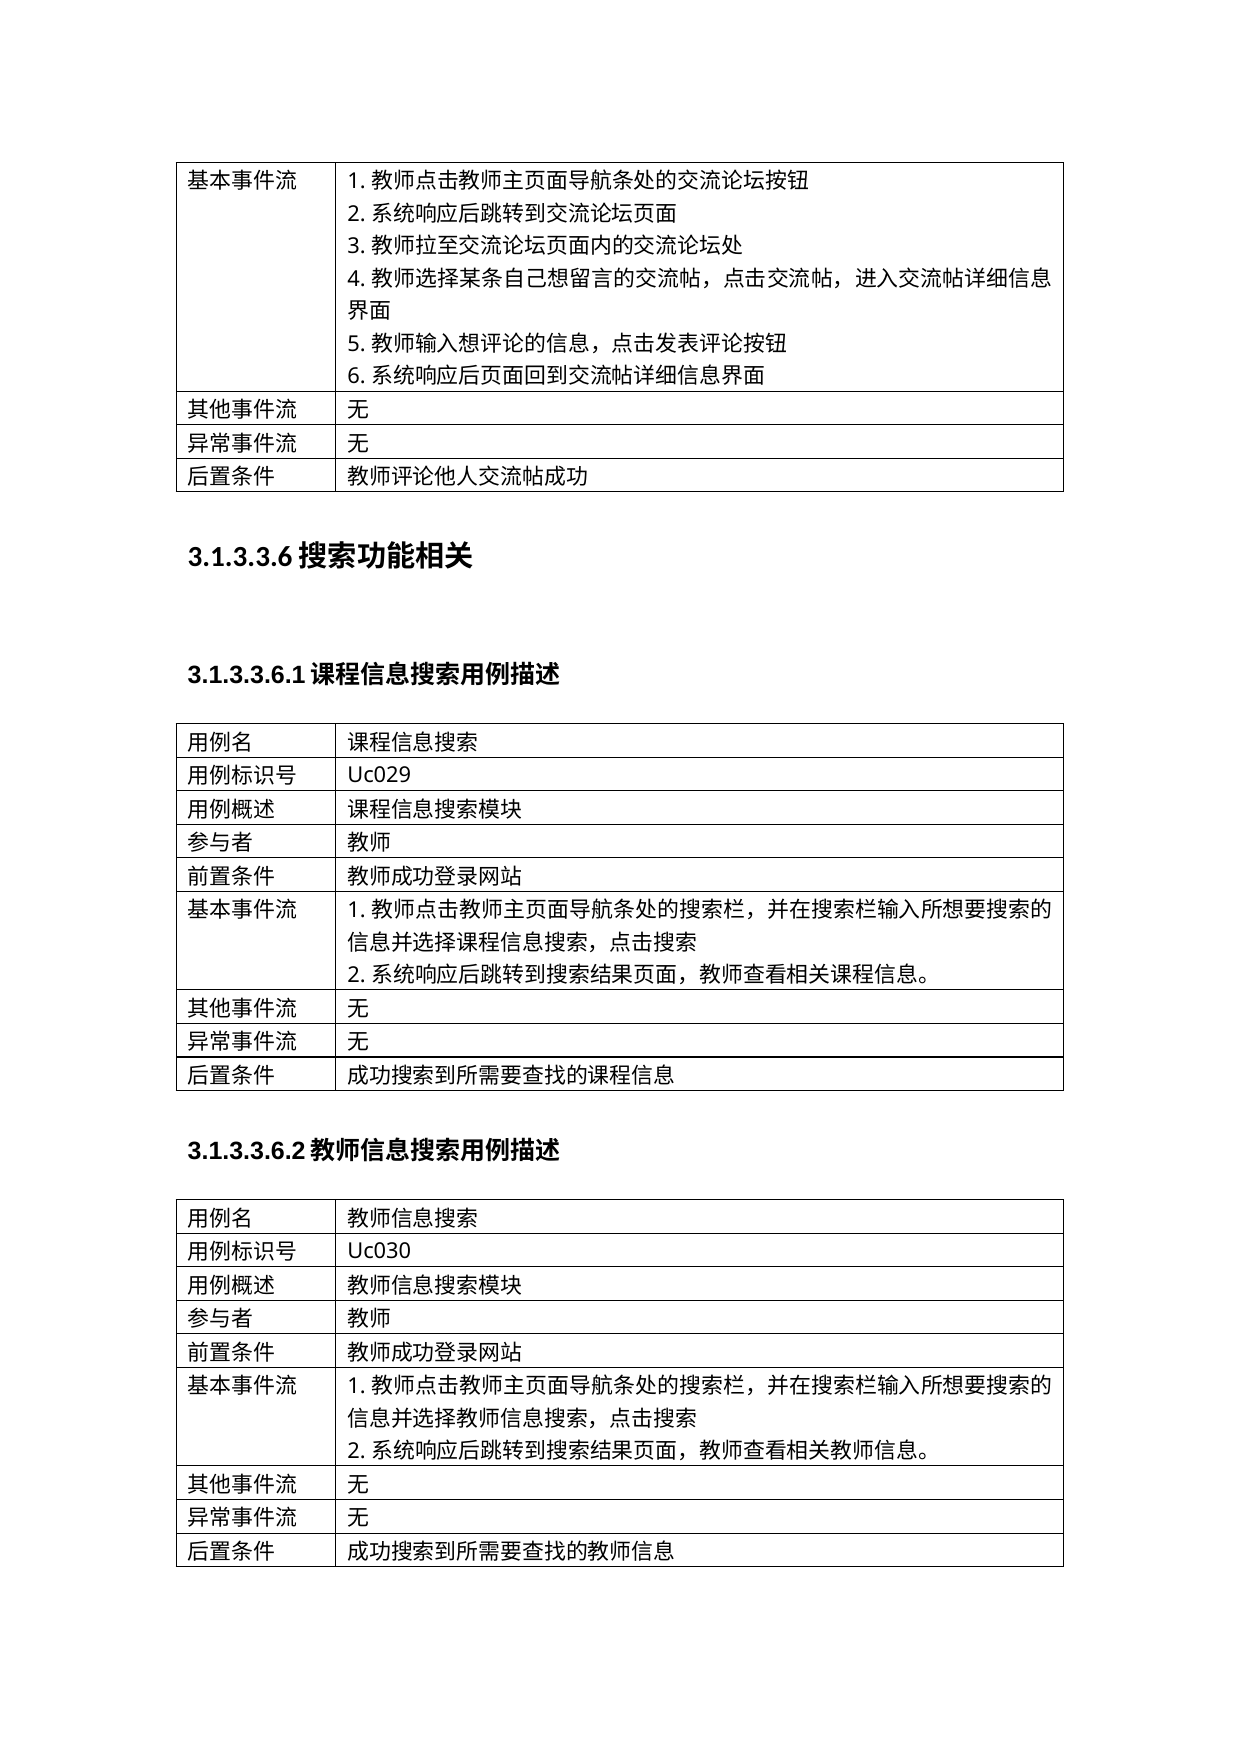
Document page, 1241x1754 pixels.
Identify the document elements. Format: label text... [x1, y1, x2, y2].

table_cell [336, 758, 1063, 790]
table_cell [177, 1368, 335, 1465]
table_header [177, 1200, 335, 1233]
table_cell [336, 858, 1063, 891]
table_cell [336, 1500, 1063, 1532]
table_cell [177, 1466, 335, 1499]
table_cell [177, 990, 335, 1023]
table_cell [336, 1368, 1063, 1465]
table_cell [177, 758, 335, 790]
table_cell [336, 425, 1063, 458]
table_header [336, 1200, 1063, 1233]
subtitle 3.1.3.3.6.2教师信息搜索用例描述 [187, 1116, 1053, 1181]
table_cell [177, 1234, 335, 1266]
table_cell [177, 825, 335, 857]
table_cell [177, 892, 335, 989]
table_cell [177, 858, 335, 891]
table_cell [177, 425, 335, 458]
subtitle 3.1.3.3.6搜索功能相关 [187, 521, 1053, 586]
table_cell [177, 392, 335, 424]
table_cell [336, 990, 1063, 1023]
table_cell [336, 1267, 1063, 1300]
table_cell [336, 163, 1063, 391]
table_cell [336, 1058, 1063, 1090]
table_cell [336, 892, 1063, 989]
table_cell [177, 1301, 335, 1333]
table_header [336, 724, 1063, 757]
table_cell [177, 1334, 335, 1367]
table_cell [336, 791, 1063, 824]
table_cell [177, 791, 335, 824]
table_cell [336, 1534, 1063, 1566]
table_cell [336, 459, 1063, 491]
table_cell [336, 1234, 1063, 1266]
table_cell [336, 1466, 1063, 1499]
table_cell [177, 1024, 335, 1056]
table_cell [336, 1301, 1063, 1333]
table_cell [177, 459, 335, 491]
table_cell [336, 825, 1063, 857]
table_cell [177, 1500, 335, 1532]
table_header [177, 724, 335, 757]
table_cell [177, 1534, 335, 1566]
subtitle 3.1.3.3.6.1课程信息搜索用例描述 [187, 640, 1053, 705]
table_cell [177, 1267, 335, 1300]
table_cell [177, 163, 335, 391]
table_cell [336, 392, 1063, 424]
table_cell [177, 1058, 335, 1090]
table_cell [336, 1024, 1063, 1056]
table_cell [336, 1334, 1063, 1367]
